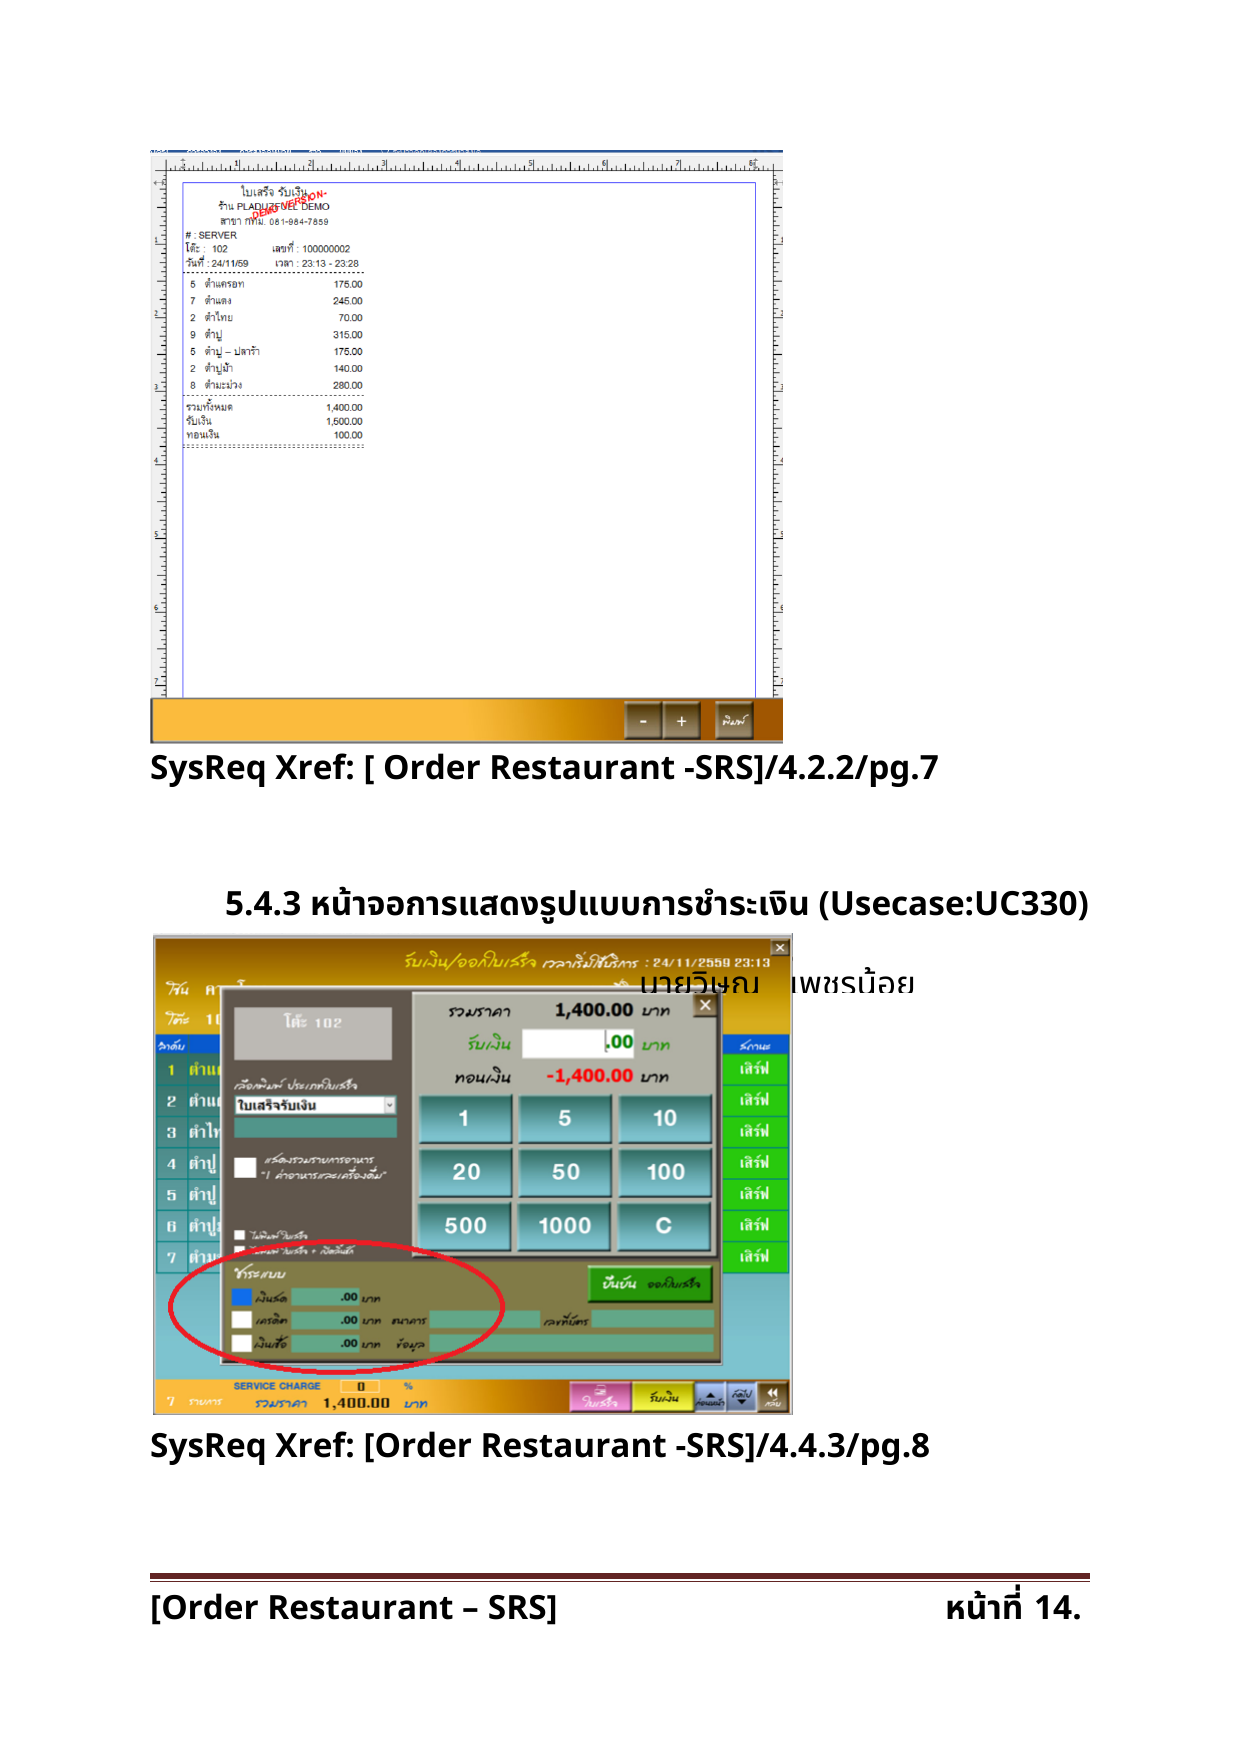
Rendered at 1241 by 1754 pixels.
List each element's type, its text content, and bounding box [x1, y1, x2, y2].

picture [150, 930, 796, 1422]
text SysReq Xref: [ Order Restaurant -SRS]/4.2.2/pg.7 [150, 744, 1090, 789]
text 5.4.3 หน้าจอการแสดงรูปแบบการชำระเงิน (Usecase:UC330) [150, 880, 1090, 931]
picture [150, 150, 783, 744]
text SysReq Xref: [Order Restaurant -SRS]/4.4.3/pg.8 [150, 1422, 1090, 1467]
